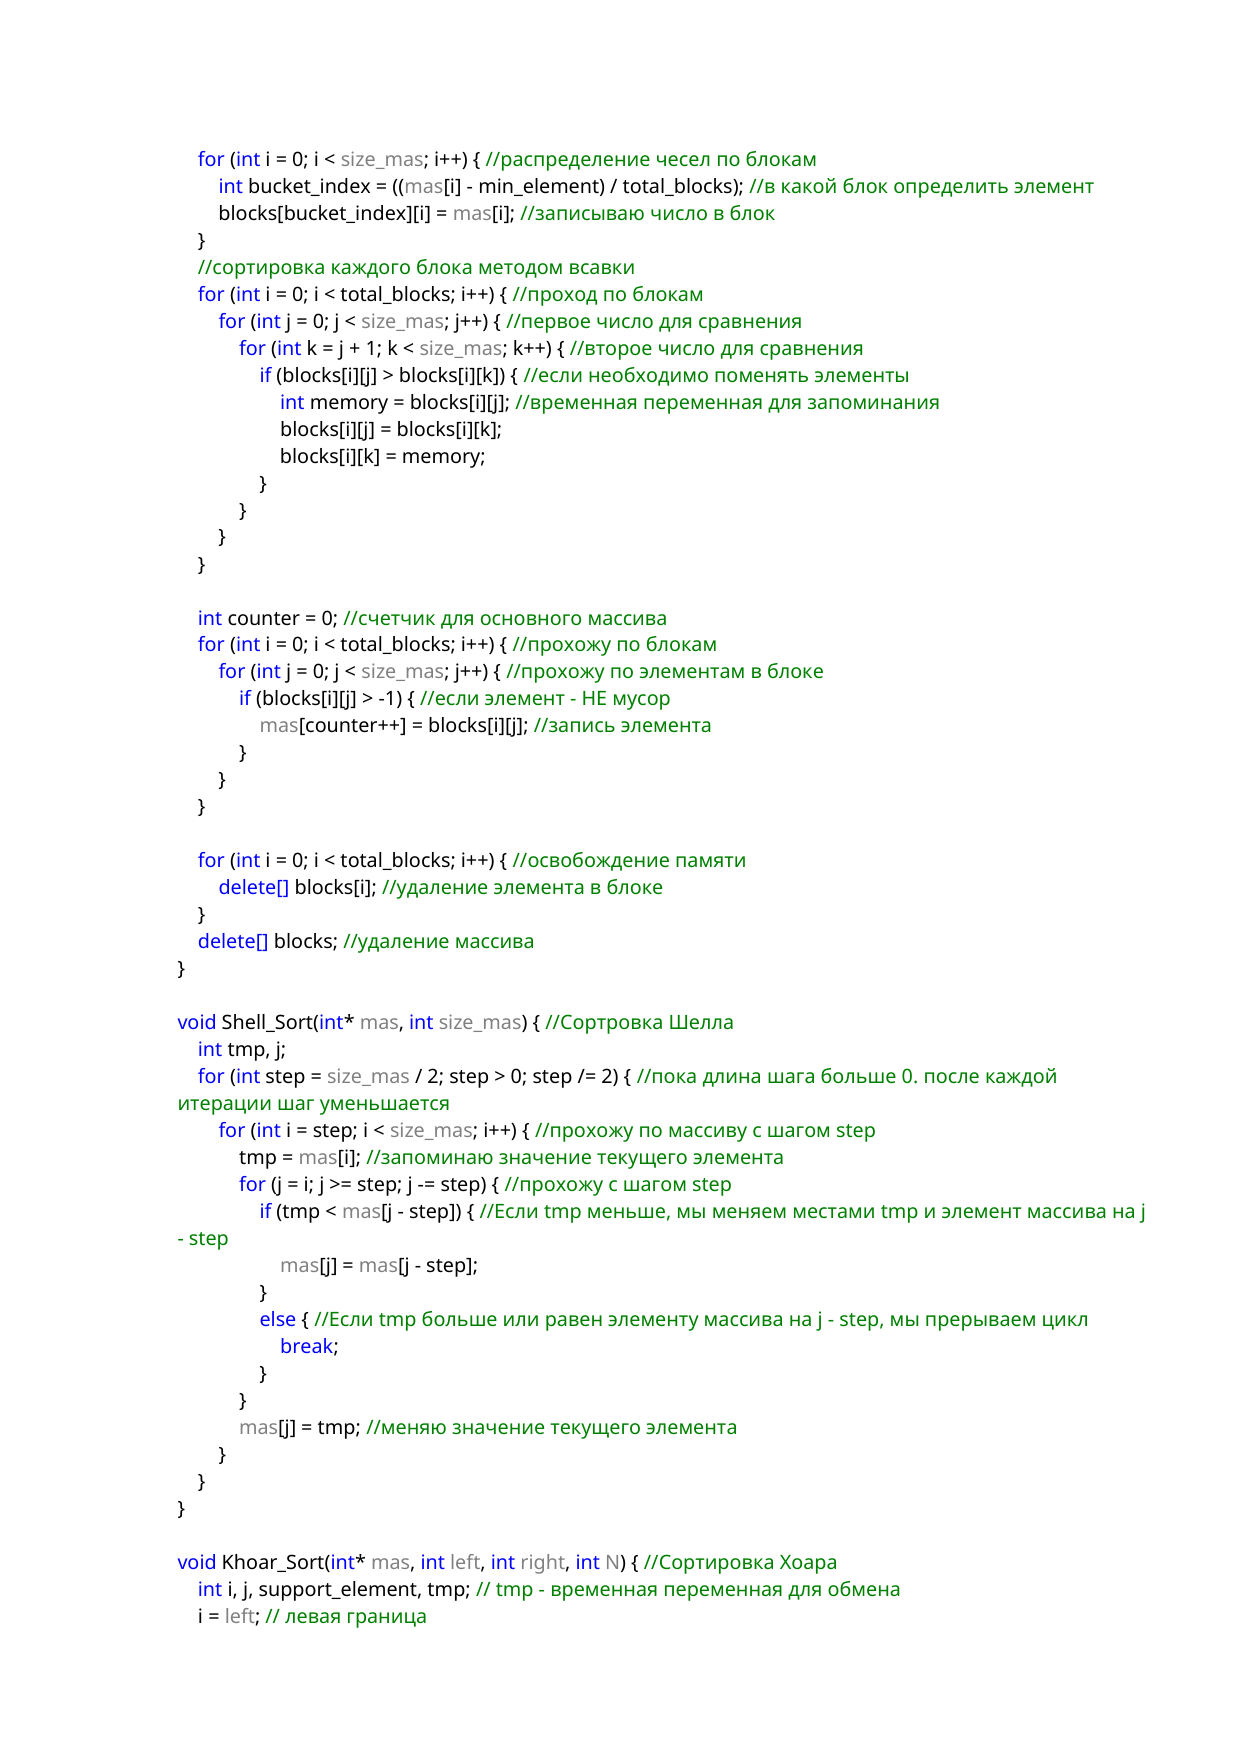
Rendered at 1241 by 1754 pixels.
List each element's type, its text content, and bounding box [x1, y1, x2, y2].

text } [177, 766, 1152, 793]
text int i, j, support_element, tmp; // tmp - временная переменная для обмена [177, 1575, 1152, 1602]
text } [177, 1386, 1152, 1413]
text mas[counter++] = blocks[i][j]; //запись элемента [177, 712, 1152, 739]
text blocks[i][k] = memory; [177, 442, 1152, 469]
text //сортировка каждого блока методом всавки [177, 253, 1152, 280]
text for (int step = size_mas / 2; step > 0; step /= 2) { //пока длина шага больше 0. после каждой итерации шаг уменьшается [177, 1062, 1152, 1116]
text if (tmp < mas[j - step]) { //Если tmp меньше, мы меняем местами tmp и элемент массива на j - step [177, 1197, 1152, 1251]
text } [177, 469, 1152, 496]
text blocks[bucket_index][i] = mas[i]; //записываю число в блок [177, 199, 1152, 226]
text for (int k = j + 1; k < size_mas; k++) { //второе число для сравнения [177, 334, 1152, 361]
text break; [177, 1332, 1152, 1359]
text } [177, 226, 1152, 253]
text mas[j] = tmp; //меняю значение текущего элемента [177, 1413, 1152, 1440]
text } [177, 523, 1152, 550]
text void Khoar_Sort(int* mas, int left, int right, int N) { //Сортировка Хоара [177, 1548, 1152, 1575]
text for (int i = 0; i < total_blocks; i++) { //прохожу по блокам [177, 631, 1152, 658]
text void Shell_Sort(int* mas, int size_mas) { //Сортровка Шелла [177, 1008, 1152, 1035]
text for (int i = 0; i < total_blocks; i++) { //проход по блокам [177, 280, 1152, 307]
text if (blocks[i][j] > -1) { //если элемент - НЕ мусор [177, 685, 1152, 712]
text if (blocks[i][j] > blocks[i][k]) { //если необходимо поменять элементы [177, 361, 1152, 388]
text } [177, 1440, 1152, 1467]
text for (int i = 0; i < total_blocks; i++) { //освобождение памяти [177, 847, 1152, 873]
text } [177, 793, 1152, 819]
text int memory = blocks[i][j]; //временная переменная для запоминания [177, 388, 1152, 415]
text delete[] blocks[i]; //удаление элемента в блоке [177, 873, 1152, 901]
text } [177, 1359, 1152, 1386]
text for (int j = 0; j < size_mas; j++) { //прохожу по элементам в блоке [177, 658, 1152, 685]
text int counter = 0; //счетчик для основного массива [177, 604, 1152, 631]
text for (j = i; j >= step; j -= step) { //прохожу с шагом step [177, 1170, 1152, 1197]
text blocks[i][j] = blocks[i][k]; [177, 415, 1152, 442]
text i = left; // левая граница [177, 1602, 1152, 1629]
text mas[j] = mas[j - step]; [177, 1251, 1152, 1278]
text } [177, 496, 1152, 523]
text for (int i = 0; i < size_mas; i++) { //распределение чесел по блокам [177, 145, 1152, 172]
text for (int i = step; i < size_mas; i++) { //прохожу по массиву с шагом step [177, 1116, 1152, 1143]
text } [177, 1467, 1152, 1494]
text else { //Если tmp больше или равен элементу массива на j - step, мы прерываем цикл [177, 1305, 1152, 1332]
text } [177, 954, 1152, 981]
text tmp = mas[i]; //запоминаю значение текущего элемента [177, 1143, 1152, 1170]
text delete[] blocks; //удаление массива [177, 927, 1152, 954]
text } [177, 739, 1152, 766]
text } [177, 1278, 1152, 1305]
text } [177, 1494, 1152, 1521]
text for (int j = 0; j < size_mas; j++) { //первое число для сравнения [177, 307, 1152, 334]
text int tmp, j; [177, 1035, 1152, 1062]
text int bucket_index = ((mas[i] - min_element) / total_blocks); //в какой блок определить элемент [177, 172, 1152, 199]
text } [177, 550, 1152, 577]
text } [177, 901, 1152, 927]
